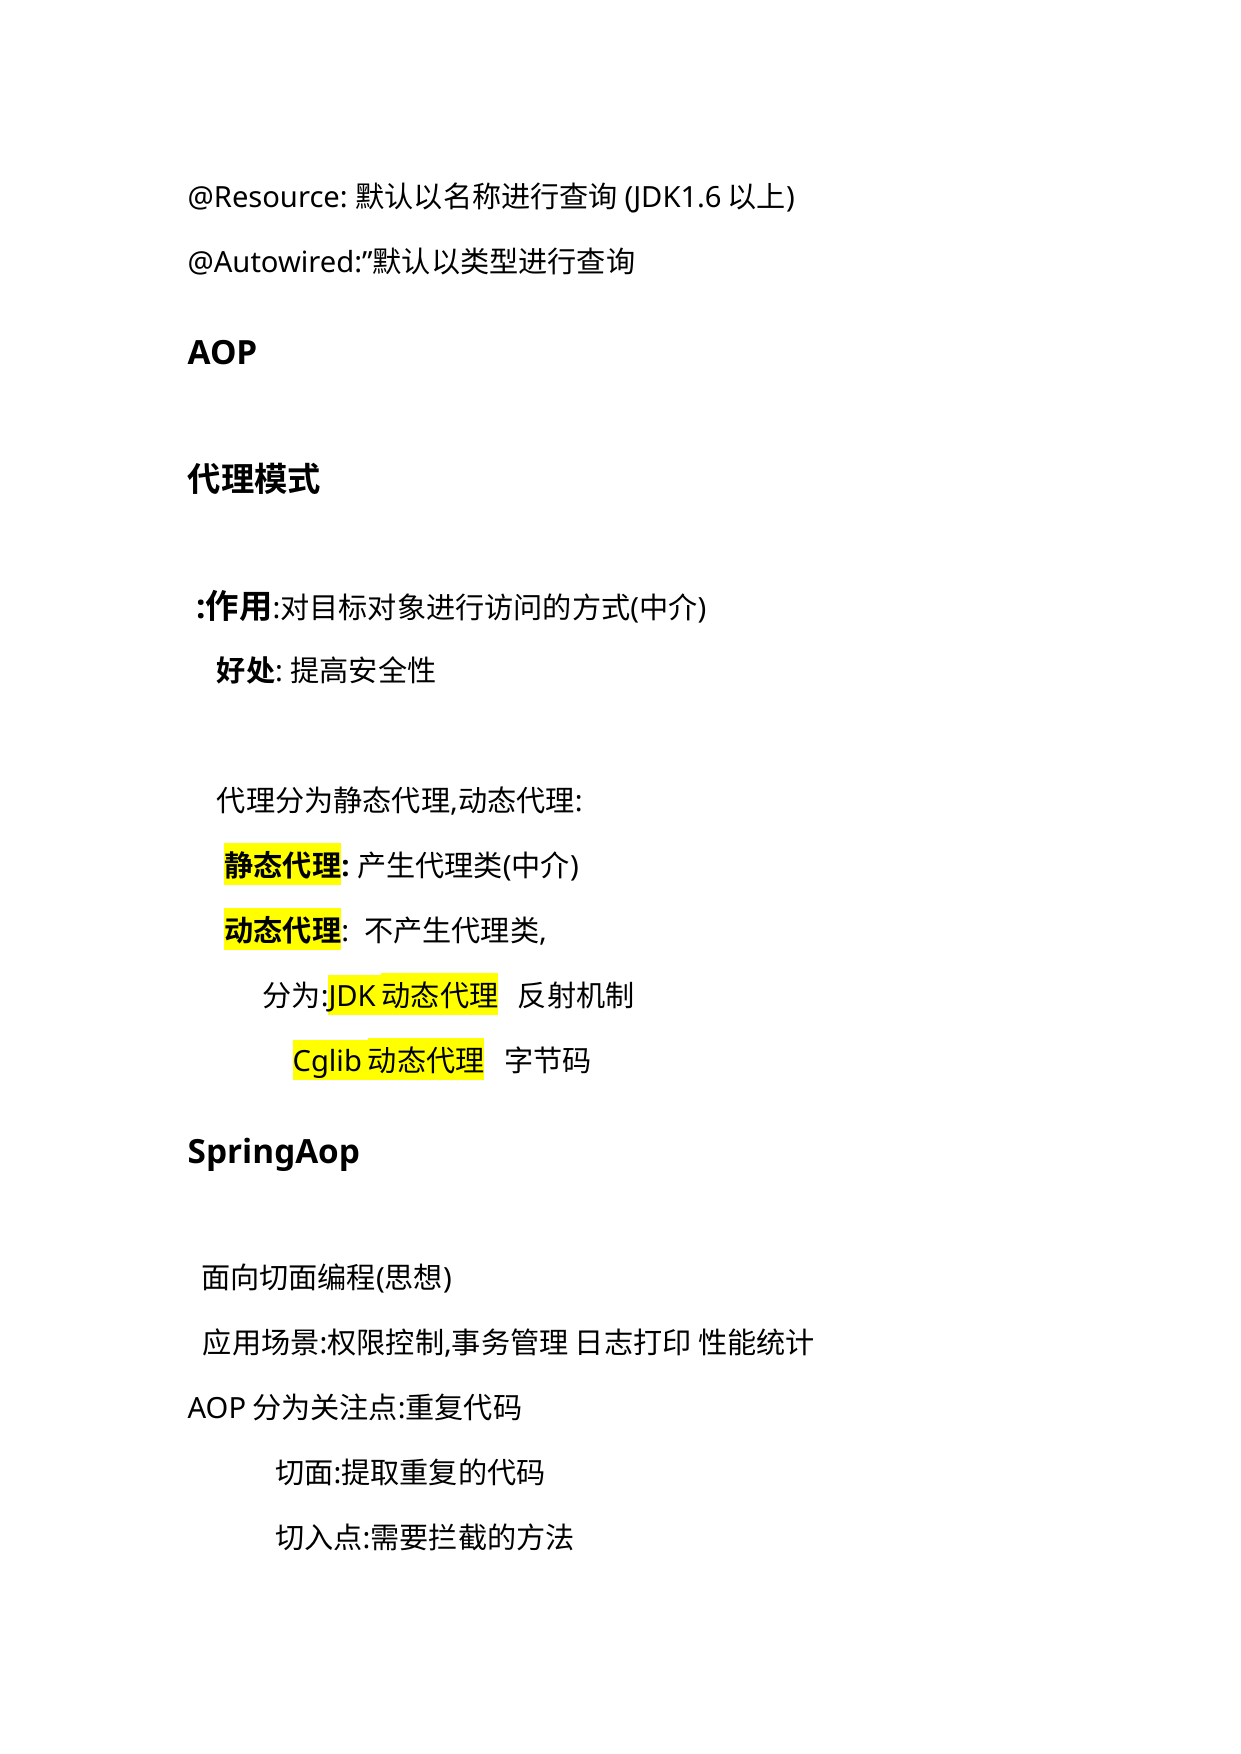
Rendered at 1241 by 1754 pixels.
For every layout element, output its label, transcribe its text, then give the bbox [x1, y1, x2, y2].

text 面向切面编程(思想) [187, 1244, 1053, 1309]
text @Resource: 默认以名称进行查询 (JDK1.6以上) [187, 162, 1053, 227]
text 好处: 提高安全性 [187, 636, 1053, 701]
text 代理分为静态代理,动态代理: [187, 766, 1053, 831]
text @Autowired:”默认以类型进行查询 [187, 227, 1053, 292]
subtitle AOP [187, 319, 1053, 384]
subtitle SpringAop [187, 1118, 1053, 1183]
text 静态代理: 产生代理类(中介) [187, 831, 1053, 896]
text 切面:提取重复的代码 [187, 1439, 1053, 1504]
text AOP分为关注点:重复代码 [187, 1374, 1053, 1439]
text 动态代理: 不产生代理类, [187, 896, 1053, 961]
subtitle 代理模式 [187, 444, 1053, 509]
text Cglib动态代理 字节码 [187, 1026, 1053, 1091]
text 分为:JDK动态代理 反射机制 [187, 961, 1053, 1026]
text 应用场景:权限控制,事务管理 日志打印 性能统计 [187, 1309, 1053, 1374]
text :作用:对目标对象进行访问的方式(中介) [187, 571, 1053, 636]
text 切入点:需要拦截的方法 [187, 1504, 1053, 1569]
